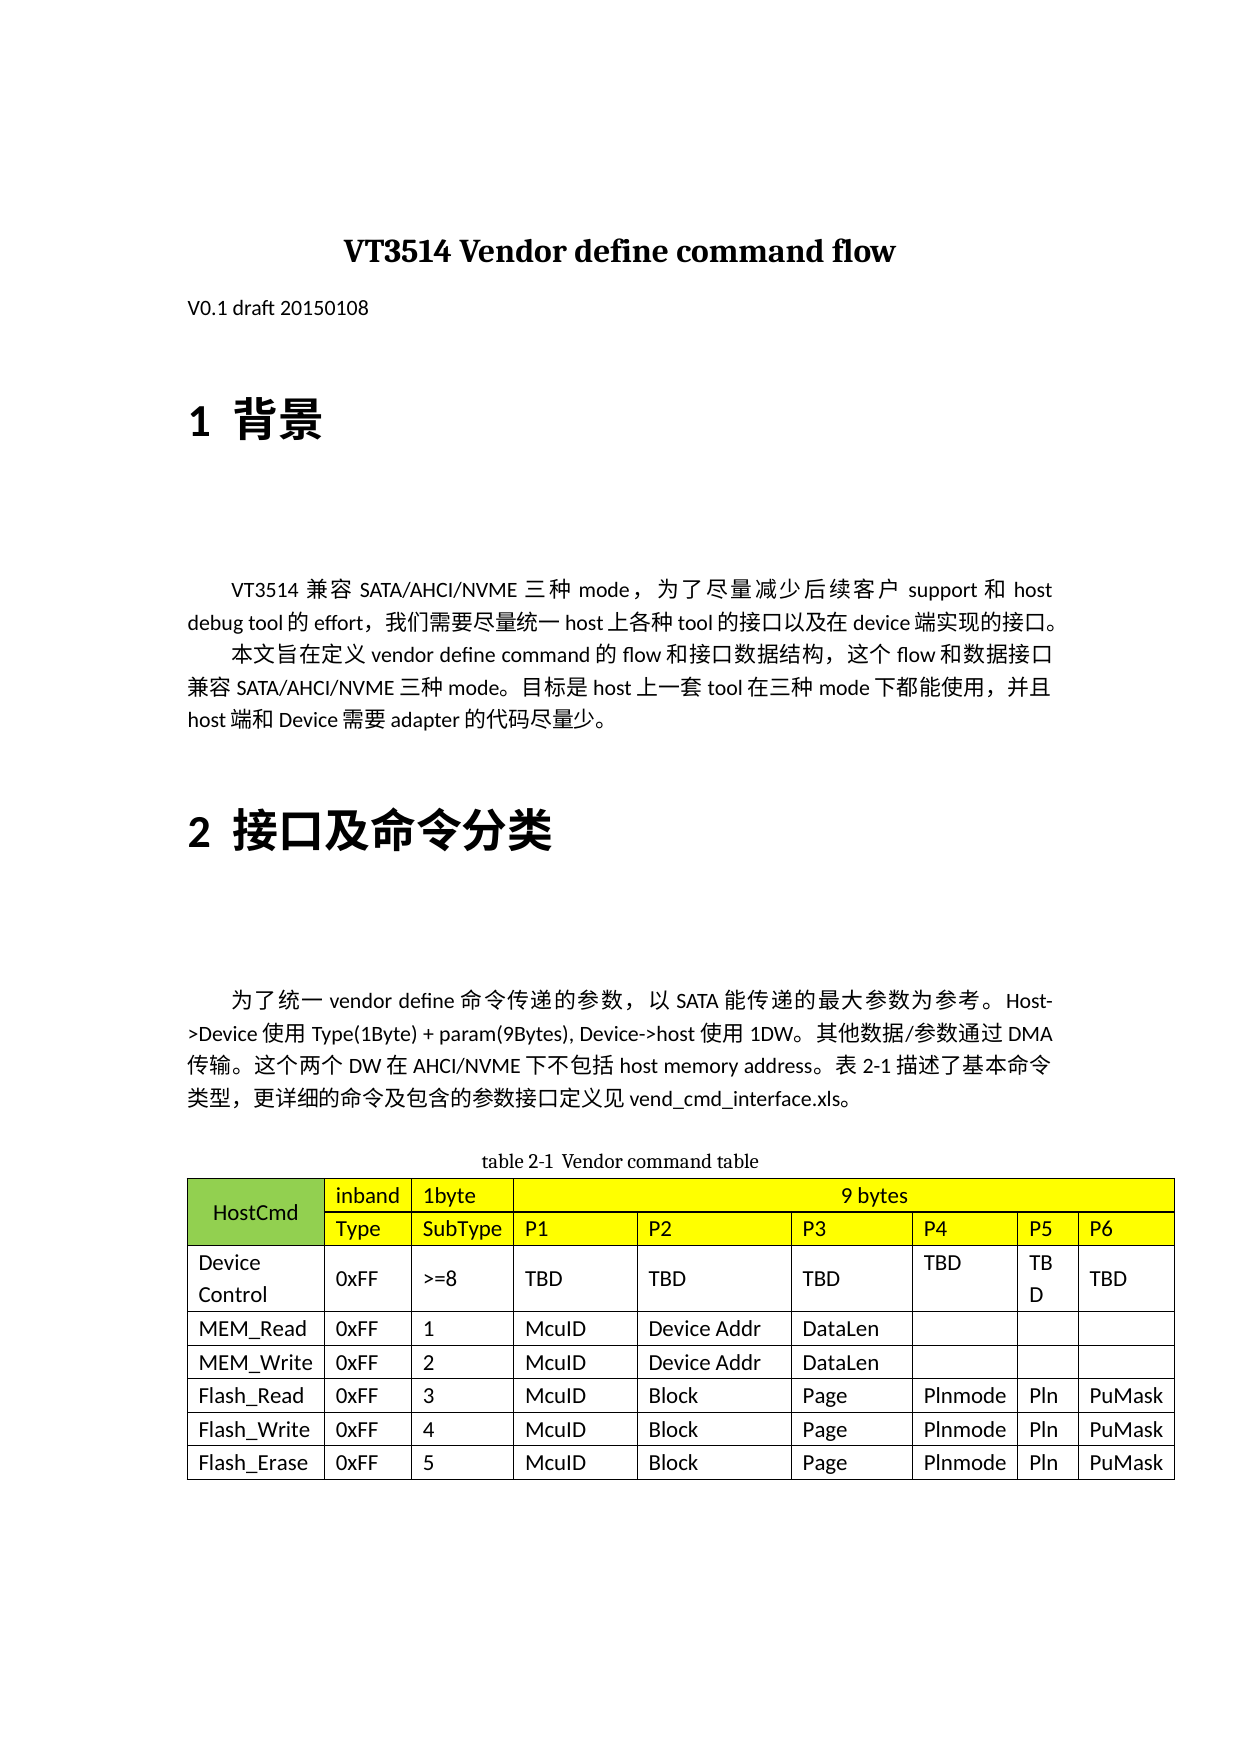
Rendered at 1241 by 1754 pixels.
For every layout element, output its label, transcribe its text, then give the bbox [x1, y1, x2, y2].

table_cell 0xFF [325, 1379, 411, 1412]
table_cell Device Addr [638, 1312, 791, 1344]
text 本文旨在定义vendor define command的flow和接口数据结构，这个flow和数据接口兼容SATA/AHCI/NVME三种mode。目标是host上一套tool在三种mode下都能使用，并且host端和Device需要adapter的代码尽量少。 [187, 637, 1053, 734]
table_cell P4 [913, 1213, 1017, 1245]
text 为了统一vendor define命令传递的参数，以SATA能传递的最大参数为参考。Host->Device使用Type(1Byte) + param(9Bytes), Device->host使用1DW。其他数据/参数通过DMA传输。这个两个DW在AHCI/NVME下不包括host memory address。表2-1描述了基本命令类型，更详细的命令及包含的参数接口定义见vend_cmd_interface.xls。 [187, 983, 1053, 1113]
table_cell McuID [514, 1312, 637, 1344]
table_cell TBD [913, 1246, 1017, 1311]
table_cell 0xFF [325, 1346, 411, 1378]
title VT3514 Vendor define command flow [187, 219, 1053, 284]
table_cell McuID [514, 1346, 637, 1378]
table_cell MEM_Read [188, 1312, 324, 1344]
table_cell Device Control [188, 1246, 324, 1311]
table_header 9 bytes [574, 1179, 1174, 1211]
table_cell Device Addr [638, 1346, 791, 1378]
table_cell PuMask [1079, 1413, 1174, 1445]
table_cell McuID [514, 1413, 637, 1445]
table_cell McuID [514, 1446, 637, 1479]
table_cell SubType [412, 1213, 513, 1245]
table_cell [913, 1346, 1017, 1378]
table_cell McuID [514, 1379, 637, 1412]
subtitle 接口及命令分类 [187, 779, 1053, 877]
table_cell Page [792, 1446, 912, 1479]
subtitle 背景 [187, 368, 1053, 466]
table_cell Page [792, 1379, 912, 1412]
table_cell [913, 1312, 1017, 1344]
table_cell Type [325, 1213, 411, 1245]
table_cell 5 [412, 1446, 513, 1479]
table_cell Flash_Write [188, 1413, 324, 1445]
table_cell Plnmode [913, 1446, 1017, 1479]
table_cell PuMask [1079, 1446, 1174, 1479]
table_cell Flash_Erase [188, 1446, 324, 1479]
text VT3514兼容SATA/AHCI/NVME三种mode，为了尽量减少后续客户support和host debug tool的effort，我们需要尽量统一host上各种tool的接口以及在device端实现的接口。 [187, 572, 1053, 637]
table_cell 2 [412, 1346, 513, 1378]
table_cell P2 [638, 1213, 791, 1245]
table_cell P6 [1079, 1213, 1174, 1245]
table_cell Pln [1018, 1446, 1078, 1479]
table_cell Plnmode [913, 1413, 1017, 1445]
table_cell 0xFF [325, 1312, 411, 1344]
table_cell Pln [1018, 1379, 1078, 1412]
table_cell TBD [1018, 1246, 1078, 1311]
table_cell [1079, 1312, 1174, 1344]
table_cell 1 [412, 1312, 513, 1344]
table_cell Block [638, 1413, 791, 1445]
table_cell >=8 [412, 1246, 513, 1311]
table_cell PuMask [1079, 1379, 1174, 1412]
table_cell Block [638, 1379, 791, 1412]
table_cell 0xFF [325, 1246, 411, 1311]
table_cell TBD [1079, 1246, 1174, 1311]
table_cell MEM_Write [188, 1346, 324, 1378]
table_cell DataLen [792, 1346, 912, 1378]
table_header inband [325, 1179, 411, 1211]
table_cell 0xFF [325, 1413, 411, 1445]
table_cell DataLen [792, 1312, 912, 1344]
table_cell Flash_Read [188, 1379, 324, 1412]
table_cell Block [638, 1446, 791, 1479]
table_cell P5 [1018, 1213, 1078, 1245]
table_cell P3 [792, 1213, 912, 1245]
table_header HostCmd [188, 1179, 324, 1245]
table_cell TBD [514, 1246, 637, 1311]
table_cell 0xFF [325, 1446, 411, 1479]
table_header [514, 1179, 574, 1211]
table_cell P1 [514, 1213, 637, 1245]
table_cell [1079, 1346, 1174, 1378]
table_cell Page [792, 1413, 912, 1445]
table_cell [1018, 1312, 1078, 1344]
table_cell 3 [412, 1379, 513, 1412]
text V0.1 draft 20150108 [187, 291, 1053, 323]
table_cell Plnmode [913, 1379, 1017, 1412]
table_cell TBD [792, 1246, 912, 1311]
table_cell [1018, 1346, 1078, 1378]
table_cell Pln [1018, 1413, 1078, 1445]
table_cell TBD [638, 1246, 791, 1311]
table_header 1byte [412, 1179, 513, 1211]
table_cell 4 [412, 1413, 513, 1445]
